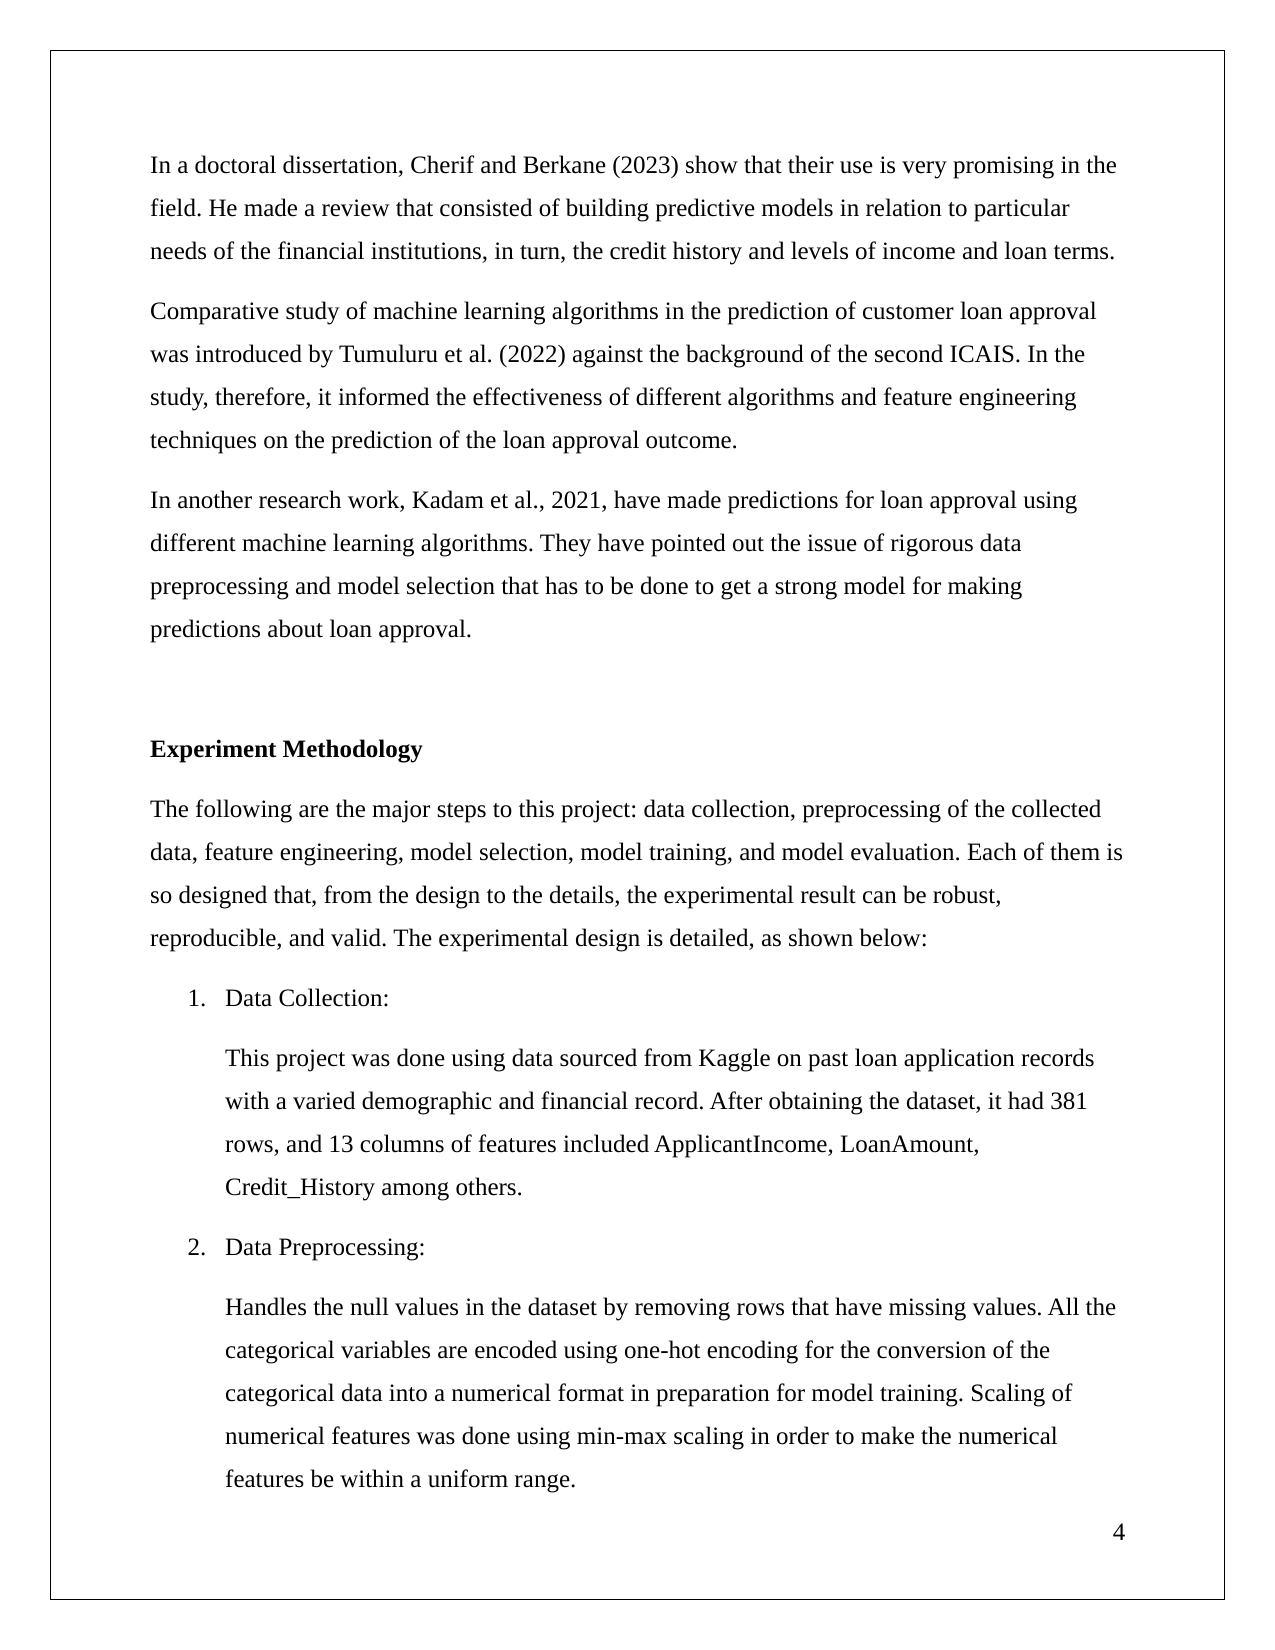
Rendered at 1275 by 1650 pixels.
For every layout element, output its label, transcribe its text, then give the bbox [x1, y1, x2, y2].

list Data Collection: [187, 983, 1125, 1012]
list Data Preprocessing: [187, 1232, 1125, 1261]
text Experiment Methodology [150, 734, 1125, 763]
text Comparative study of machine learning algorithms in the prediction of customer loan approval was introduced by Tumuluru et al. (2022) against the background of the second ICAIS. In the study, therefore, it informed the effectiveness of different algorithms and feature engineering techniques on the prediction of the loan approval outcome. [150, 296, 1125, 454]
text The following are the major steps to this project: data collection, preprocessing of the collected data, feature engineering, model selection, model training, and model evaluation. Each of them is so designed that, from the design to the details, the experimental result can be robust, reproducible, and valid. The experimental design is detailed, as shown below: [150, 794, 1125, 952]
text Handles the null values in the dataset by removing rows that have missing values. All the categorical variables are encoded using one-hot encoding for the conversion of the categorical data into a numerical format in preparation for model training. Scaling of numerical features was done using min-max scaling in order to make the numerical features be within a uniform range. [225, 1292, 1125, 1493]
text In another research work, Kadam et al., 2021, have made predictions for loan approval using different machine learning algorithms. They have pointed out the issue of rigorous data preprocessing and model selection that has to be done to get a strong model for making predictions about loan approval. [150, 485, 1125, 643]
text This project was done using data sourced from Kaggle on past loan application records with a varied demographic and financial record. After obtaining the dataset, it had 381 rows, and 13 columns of features included ApplicantIncome, LoanAmount, Credit_History among others. [225, 1043, 1125, 1201]
text In a doctoral dissertation, Cherif and Berkane (2023) show that their use is very promising in the field. He made a review that consisted of building predictive models in relation to particular needs of the financial institutions, in turn, the credit history and levels of income and loan terms. [150, 150, 1125, 265]
